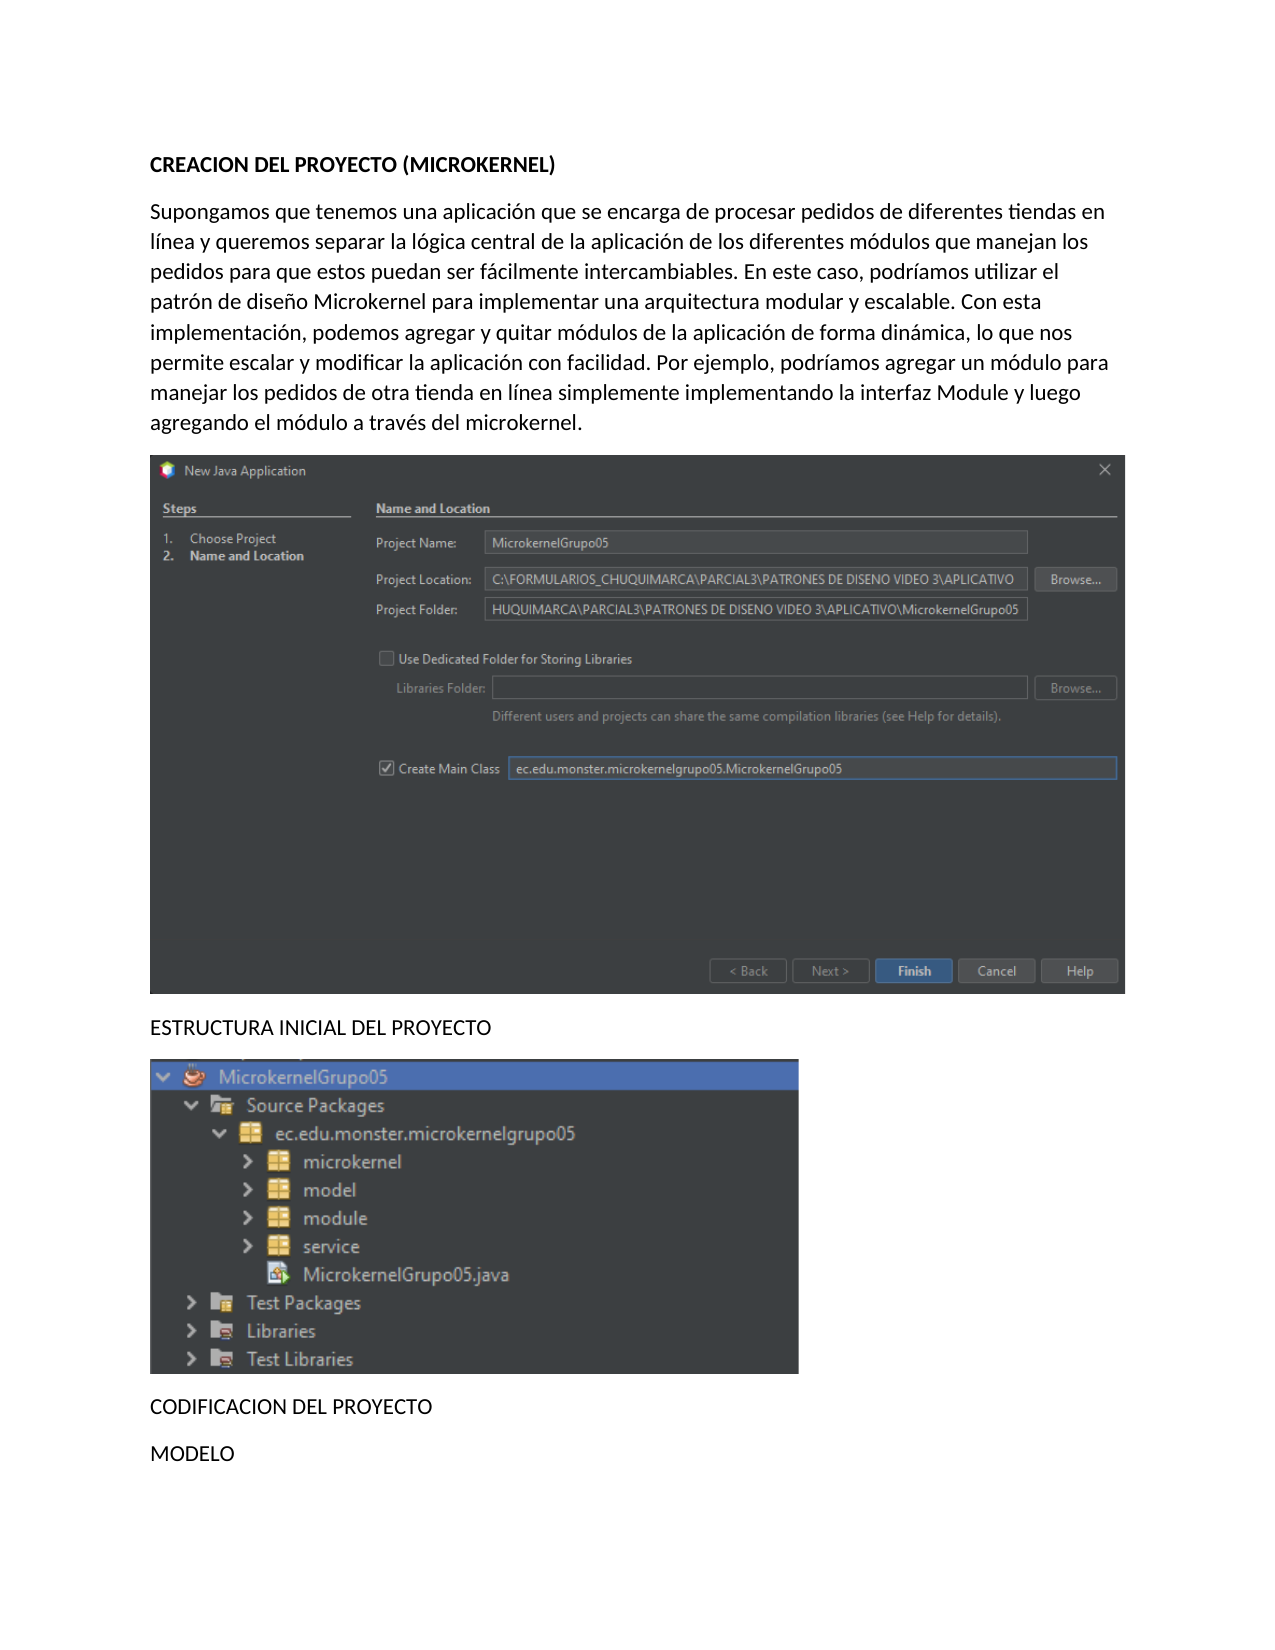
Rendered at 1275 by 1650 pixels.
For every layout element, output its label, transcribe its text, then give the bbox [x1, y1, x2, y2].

text CREACION DEL PROYECTO (MICROKERNEL) [150, 150, 1125, 178]
picture [150, 1059, 799, 1374]
text CODIFICACION DEL PROYECTO [150, 1392, 1125, 1420]
text MODELO [150, 1439, 1125, 1467]
text Supongamos que tenemos una aplicación que se encarga de procesar pedidos de diferentes tiendas en línea y queremos separar la lógica central de la aplicación de los diferentes módulos que manejan los pedidos para que estos puedan ser fácilmente intercambiables. En este caso, podríamos utilizar el patrón de diseño Microkernel para implementar una arquitectura modular y escalable. Con esta implementación, podemos agregar y quitar módulos de la aplicación de forma dinámica, lo que nos permite escalar y modificar la aplicación con facilidad. Por ejemplo, podríamos agregar un módulo para manejar los pedidos de otra tienda en línea simplemente implementando la interfaz Module y luego agregando el módulo a través del microkernel. [150, 197, 1125, 436]
picture [150, 455, 1125, 994]
text ESTRUCTURA INICIAL DEL PROYECTO [150, 1013, 1125, 1041]
